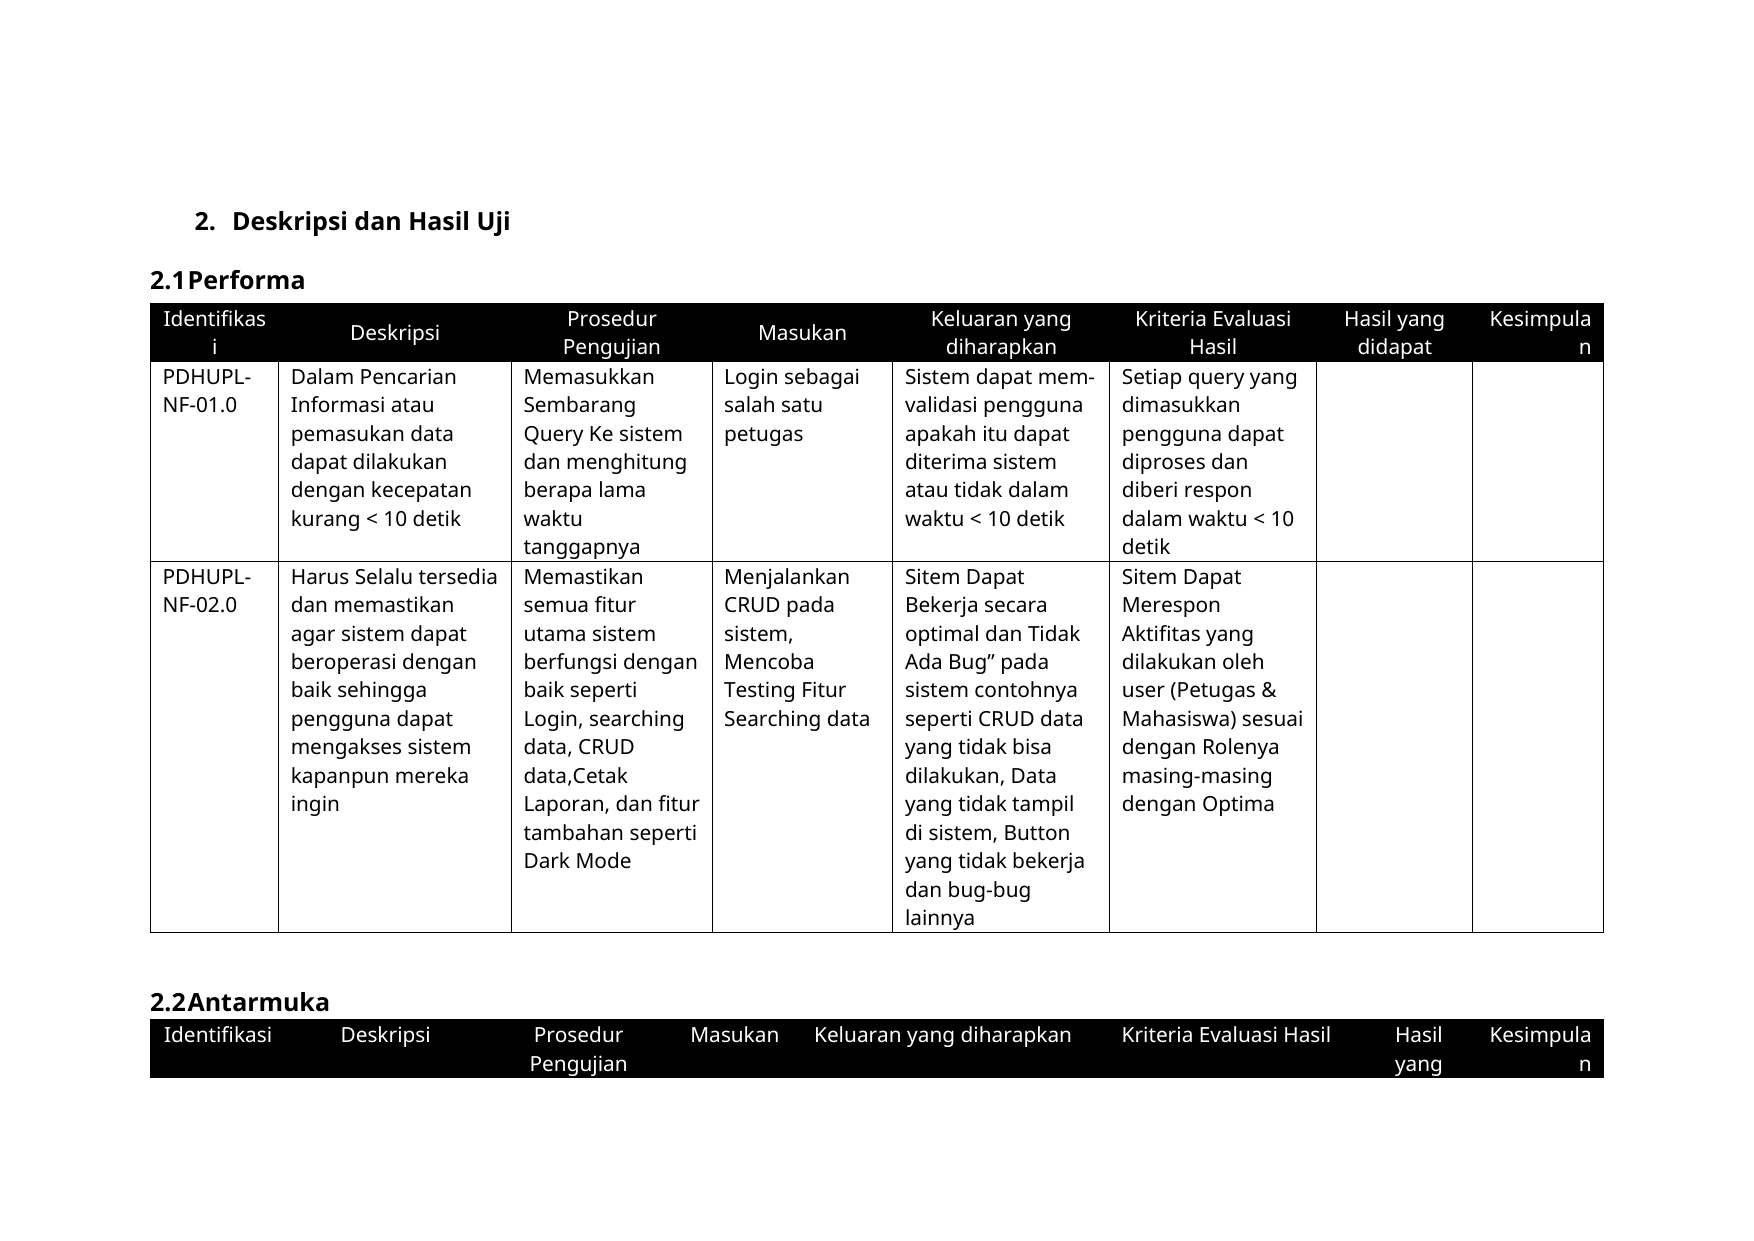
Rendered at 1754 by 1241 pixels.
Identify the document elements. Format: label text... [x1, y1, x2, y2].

table_header Prosedur Pengujian [512, 304, 712, 361]
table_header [799, 1020, 1087, 1077]
table_header Kesimpulan [1473, 304, 1603, 361]
table_header Prosedur Pengujian [486, 1020, 671, 1077]
table_cell Menjalankan CRUD pada sistem, Mencoba Testing Fitur Searching data [713, 562, 892, 932]
table_header Identifikasi [151, 1020, 285, 1077]
table_header Kriteria Evaluasi Hasil [1110, 304, 1316, 361]
table_cell [1317, 562, 1472, 932]
table_header Hasil yang didapat [1317, 304, 1472, 361]
table_cell Dalam Pencarian Informasi atau pemasukan data dapat dilakukan dengan kecepatan kurang < 10 detik [279, 362, 511, 561]
subtitle Deskripsi dan Hasil Uji [194, 203, 1604, 237]
table_header Identifikasi [151, 304, 278, 361]
table_header Hasil yang didapat [1365, 1020, 1472, 1077]
table_cell PDHUPL-NF-01.0 [151, 362, 278, 561]
table_header Masukan [713, 304, 892, 361]
table_cell [1473, 562, 1603, 932]
table_header Kesimpulan [1473, 1020, 1603, 1077]
table_cell [1473, 362, 1603, 561]
list Antarmuka [150, 985, 1604, 1019]
table_header Deskripsi [286, 1020, 485, 1077]
table_cell Sistem dapat mem-validasi pengguna apakah itu dapat diterima sistem atau tidak dalam waktu < 10 detik [893, 362, 1109, 561]
table_cell Sitem Dapat Bekerja secara optimal dan Tidak Ada Bug” pada sistem contohnya seperti CRUD data yang tidak bisa dilakukan, Data yang tidak tampil di sistem, Button yang tidak bekerja dan bug-bug lainnya [893, 562, 1109, 932]
table_cell Harus Selalu tersedia dan memastikan agar sistem dapat beroperasi dengan baik sehingga pengguna dapat mengakses sistem kapanpun mereka ingin [279, 562, 511, 932]
table_cell PDHUPL-NF-02.0 [151, 562, 278, 932]
table_cell Sitem Dapat Merespon Aktifitas yang dilakukan oleh user (Petugas & Mahasiswa) sesuai dengan Rolenya masing-masing dengan Optima [1110, 562, 1316, 932]
table_cell Memastikan semua fitur utama sistem berfungsi dengan baik seperti Login, searching data, CRUD data,Cetak Laporan, dan fitur tambahan seperti Dark Mode [512, 562, 712, 932]
table_cell Memasukkan Sembarang Query Ke sistem dan menghitung berapa lama waktu tanggapnya [512, 362, 712, 561]
table_cell Login sebagai salah satu petugas [713, 362, 892, 561]
subtitle Performa [150, 262, 1604, 297]
table_header Keluaran yang diharapkan [893, 304, 1109, 361]
table_header Masukan [672, 1020, 798, 1077]
table_cell Setiap query yang dimasukkan pengguna dapat diproses dan diberi respon dalam waktu < 10 detik [1110, 362, 1316, 561]
table_header Deskripsi [279, 304, 511, 361]
table_cell [1317, 362, 1472, 561]
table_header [1088, 1020, 1364, 1077]
